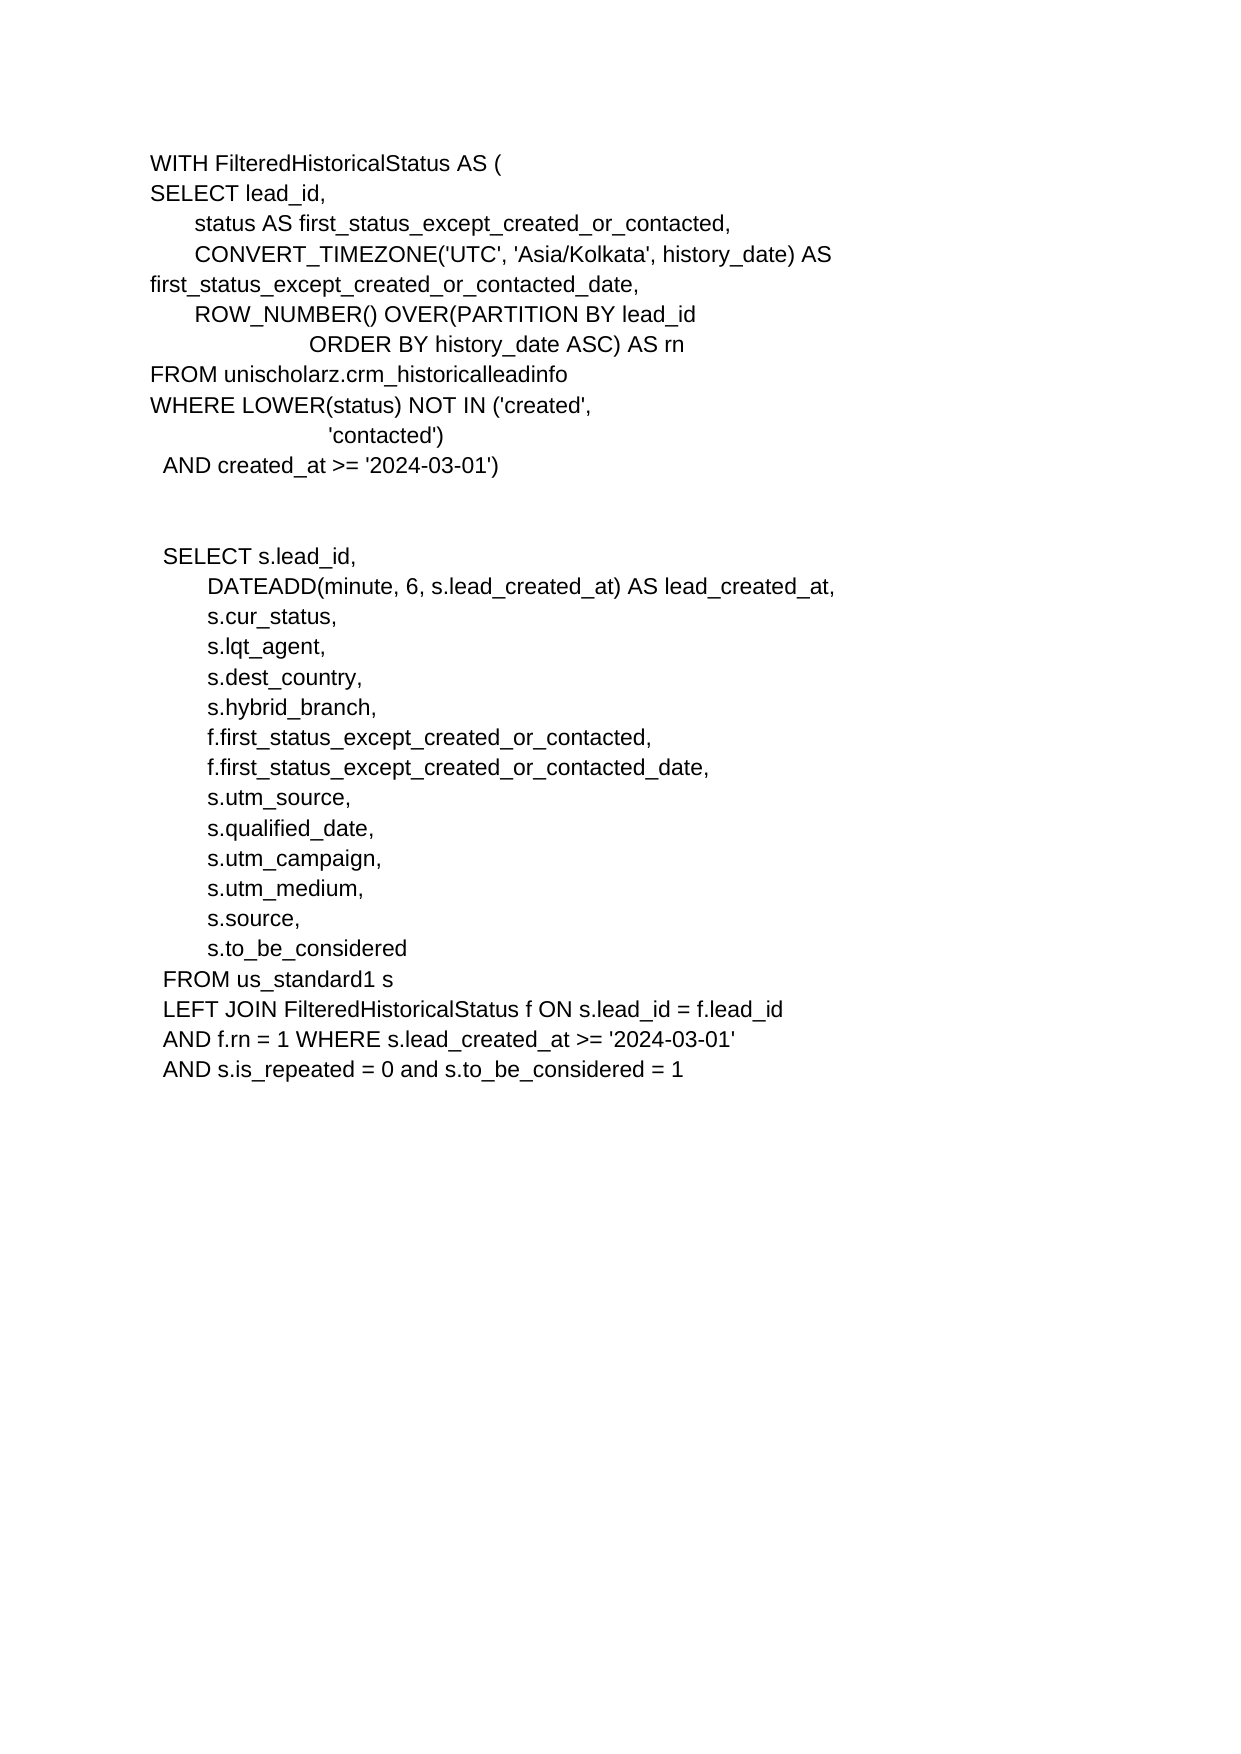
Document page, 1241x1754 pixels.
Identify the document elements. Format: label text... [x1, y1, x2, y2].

text FROM us_standard1 s [150, 966, 1090, 992]
text s.hybrid_branch, [150, 694, 1090, 720]
text s.utm_source, [150, 784, 1090, 811]
text ORDER BY history_date ASC) AS rn [150, 331, 1090, 358]
text s.cur_status, [150, 603, 1090, 629]
text ROW_NUMBER() OVER(PARTITION BY lead_id [150, 301, 1090, 327]
text SELECT lead_id, [150, 180, 1090, 207]
text WITH FilteredHistoricalStatus AS ( [150, 150, 1090, 176]
text WHERE LOWER(status) NOT IN ('created', [150, 392, 1090, 418]
text s.source, [150, 905, 1090, 932]
text s.utm_campaign, [150, 845, 1090, 871]
text s.to_be_considered [150, 935, 1090, 962]
text 'contacted') [150, 422, 1090, 448]
text SELECT s.lead_id, [150, 543, 1090, 569]
text DATEADD(minute, 6, s.lead_created_at) AS lead_created_at, [150, 573, 1090, 599]
text AND s.is_repeated = 0 and s.to_be_considered = 1 [150, 1056, 1090, 1083]
text s.qualified_date, [150, 814, 1090, 841]
text AND f.rn = 1 WHERE s.lead_created_at >= '2024-03-01' [150, 1026, 1090, 1052]
text CONVERT_TIMEZONE('UTC', 'Asia/Kolkata', history_date) AS first_status_except_created_or_contacted_date, [150, 241, 1090, 297]
text f.first_status_except_created_or_contacted, [150, 724, 1090, 750]
text AND created_at >= '2024-03-01') [150, 452, 1090, 478]
text status AS first_status_except_created_or_contacted, [150, 210, 1090, 237]
text s.utm_medium, [150, 875, 1090, 901]
text f.first_status_except_created_or_contacted_date, [150, 754, 1090, 781]
text s.dest_country, [150, 663, 1090, 690]
text FROM unischolarz.crm_historicalleadinfo [150, 361, 1090, 388]
text LEFT JOIN FilteredHistoricalStatus f ON s.lead_id = f.lead_id [150, 996, 1090, 1022]
text s.lqt_agent, [150, 633, 1090, 660]
